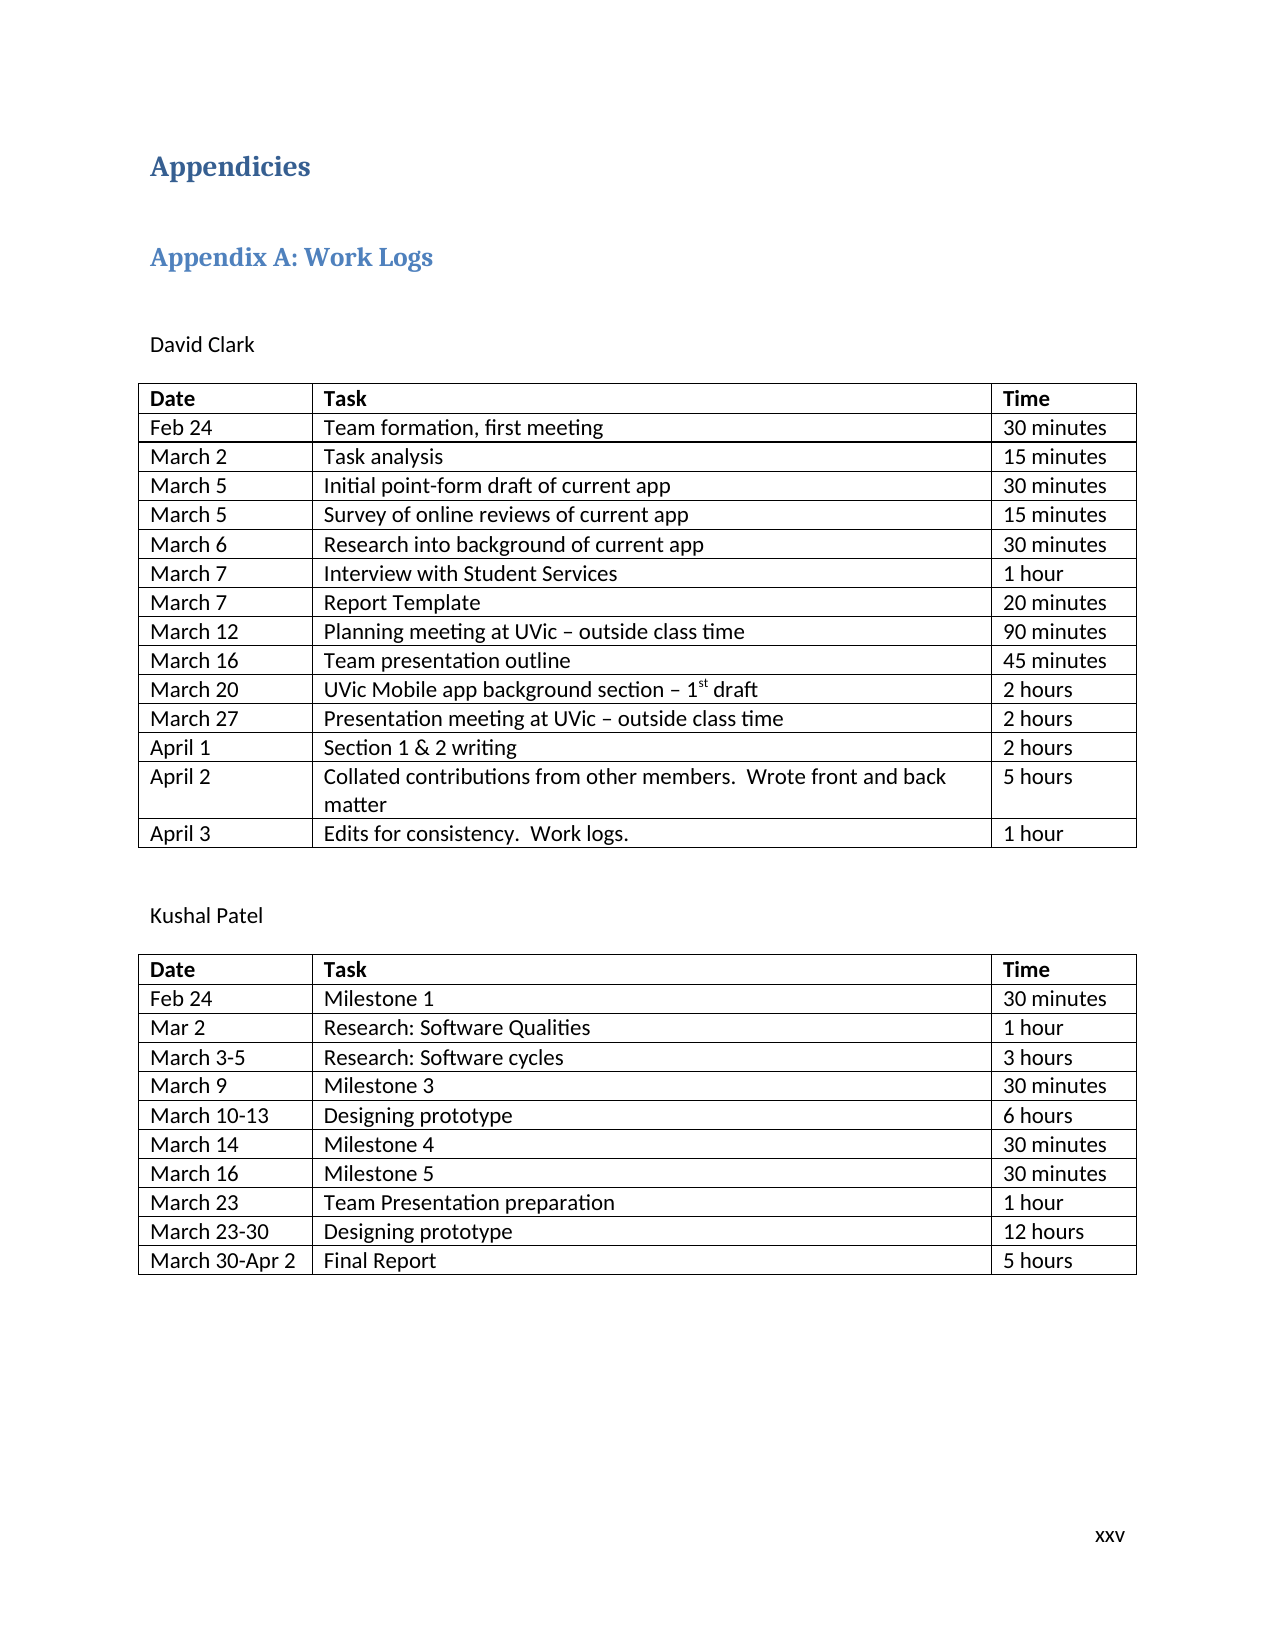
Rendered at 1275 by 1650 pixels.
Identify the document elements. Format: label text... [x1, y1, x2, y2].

table_cell 30 minutes [992, 472, 1136, 499]
table_cell Milestone 5 [313, 1159, 991, 1187]
table_cell Interview with Student Services [313, 559, 991, 587]
table_cell March 16 [139, 1159, 312, 1187]
table_cell 5 hours [992, 1246, 1136, 1274]
table_cell 45 minutes [992, 646, 1136, 674]
table_cell March 12 [139, 617, 312, 645]
table_cell 30 minutes [992, 1130, 1136, 1158]
table_cell 15 minutes [992, 443, 1136, 471]
table_cell 30 minutes [992, 530, 1136, 558]
table_cell Designing prototype [313, 1217, 991, 1245]
table_cell Team Presentation preparation [313, 1188, 991, 1216]
table_cell March 14 [139, 1130, 312, 1158]
table_cell Collated contributions from other members. Wrote front and back matter [313, 762, 991, 818]
table_header Date [139, 955, 312, 983]
table_cell Team formation, first meeting [313, 414, 991, 441]
table_cell 15 minutes [992, 501, 1136, 529]
table_cell 1 hour [992, 819, 1136, 847]
table_cell Designing prototype [313, 1101, 991, 1129]
table_cell Report Template [313, 588, 991, 616]
text David Clark [150, 330, 1125, 358]
table_cell Feb 24 [139, 414, 312, 441]
table_cell March 6 [139, 530, 312, 558]
table_cell 20 minutes [992, 588, 1136, 616]
table_cell Edits for consistency. Work logs. [313, 819, 991, 847]
table_cell Presentation meeting at UVic – outside class time [313, 704, 991, 732]
table_cell Research: Software cycles [313, 1043, 991, 1071]
table_cell April 3 [139, 819, 312, 847]
table_cell April 1 [139, 733, 312, 761]
table_cell Milestone 4 [313, 1130, 991, 1158]
table_cell Research into background of current app [313, 530, 991, 558]
table_cell March 5 [139, 501, 312, 529]
subtitle Appendix A: Work Logs [150, 242, 1125, 273]
table_cell 30 minutes [992, 1072, 1136, 1100]
table_cell 5 hours [992, 762, 1136, 818]
table_cell April 2 [139, 762, 312, 818]
table_cell 12 hours [992, 1217, 1136, 1245]
table_cell March 9 [139, 1072, 312, 1100]
table_cell Final Report [313, 1246, 991, 1274]
table_cell March 10-13 [139, 1101, 312, 1129]
table_cell 2 hours [992, 675, 1136, 703]
table_header Date [139, 384, 312, 412]
table_cell March 5 [139, 472, 312, 499]
table_cell March 3-5 [139, 1043, 312, 1071]
table_cell Feb 24 [139, 985, 312, 1012]
table_cell Planning meeting at UVic – outside class time [313, 617, 991, 645]
table_cell March 27 [139, 704, 312, 732]
table_cell 2 hours [992, 704, 1136, 732]
table_cell 2 hours [992, 733, 1136, 761]
table_cell Task analysis [313, 443, 991, 471]
table_cell Initial point-form draft of current app [313, 472, 991, 499]
table_cell 6 hours [992, 1101, 1136, 1129]
table_cell Section 1 & 2 writing [313, 733, 991, 761]
table_cell 3 hours [992, 1043, 1136, 1071]
table_cell March 23-30 [139, 1217, 312, 1245]
table_cell March 20 [139, 675, 312, 703]
table_header Time [992, 384, 1136, 412]
table_cell Mar 2 [139, 1014, 312, 1042]
table_cell Milestone 1 [313, 985, 991, 1012]
subtitle Appendicies [150, 150, 1125, 183]
table_cell March 7 [139, 559, 312, 587]
table_header Task [313, 955, 991, 983]
table_cell UVic Mobile app background section – 1st draft [313, 675, 991, 703]
table_cell 1 hour [992, 1014, 1136, 1042]
table_cell 30 minutes [992, 1159, 1136, 1187]
table_cell March 30-Apr 2 [139, 1246, 312, 1274]
table_cell Survey of online reviews of current app [313, 501, 991, 529]
table_cell Team presentation outline [313, 646, 991, 674]
table_cell 30 minutes [992, 985, 1136, 1012]
table_cell 90 minutes [992, 617, 1136, 645]
table_cell Research: Software Qualities [313, 1014, 991, 1042]
table_cell March 23 [139, 1188, 312, 1216]
text Kushal Patel [150, 901, 1125, 929]
table_cell Milestone 3 [313, 1072, 991, 1100]
table_header Task [313, 384, 991, 412]
table_cell March 16 [139, 646, 312, 674]
table_cell March 2 [139, 443, 312, 471]
table_cell 1 hour [992, 559, 1136, 587]
table_cell 1 hour [992, 1188, 1136, 1216]
table_header Time [992, 955, 1136, 983]
table_cell March 7 [139, 588, 312, 616]
table_cell 30 minutes [992, 414, 1136, 441]
